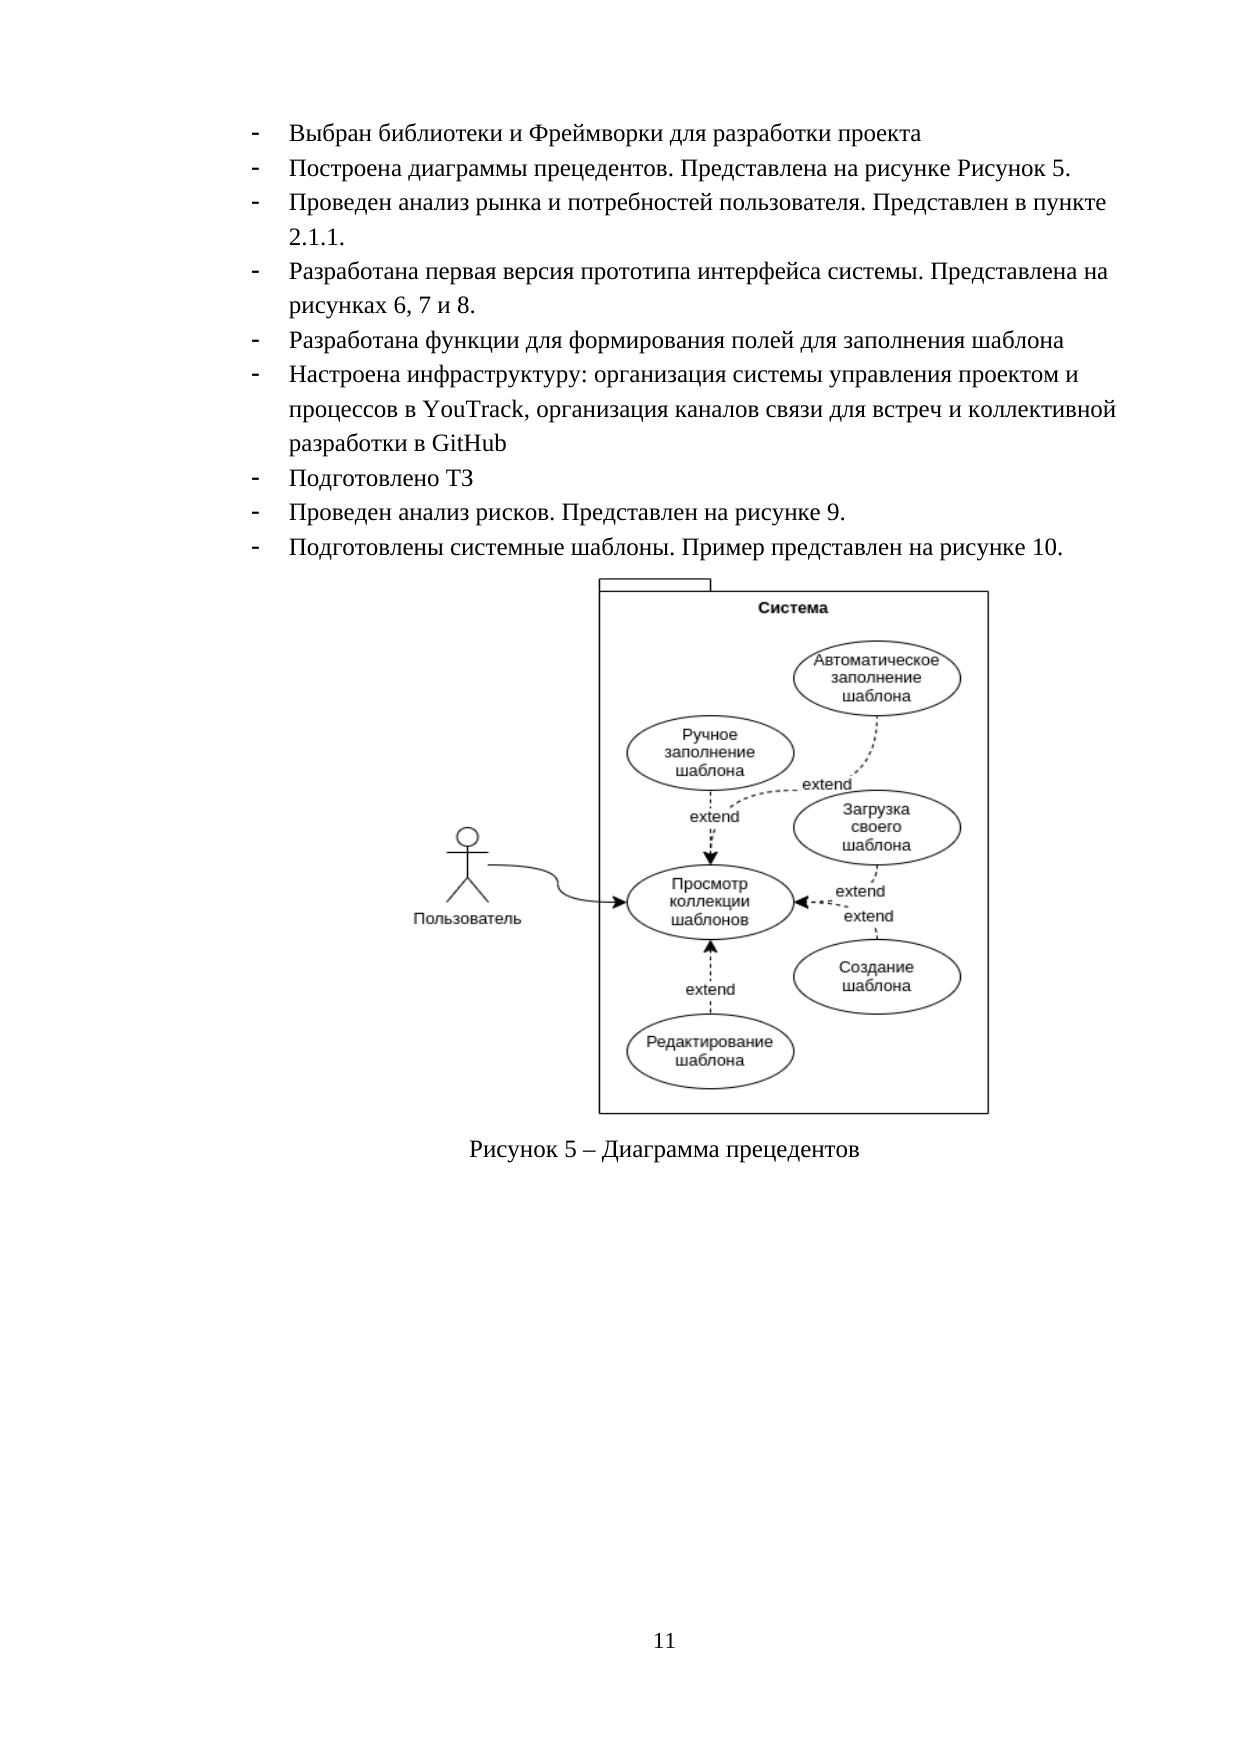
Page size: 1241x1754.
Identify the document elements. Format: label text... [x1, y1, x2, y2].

list Подготовлено ТЗ [251, 463, 1152, 492]
list Разработана первая версия прототипа интерфейса системы. Представлена на рисунках 6, 7 и 8. [251, 256, 1152, 319]
list Построена диаграммы прецедентов. Представлена на рисунке 5. [251, 153, 1152, 181]
list Проведен анализ рынка и потребностей пользователя. Представлен в пункте 2.1.1. [251, 187, 1152, 250]
text Рисунок 5 – Диаграмма прецедентов [177, 1134, 1152, 1163]
list Подготовлены системные шаблоны. Пример представлен на рисунке 10. [251, 532, 1152, 561]
list Настроена инфраструктуру: организация системы управления проектом и процессов в YouTrack, организация каналов связи для встреч и коллективной разработки в GitHub [251, 359, 1152, 457]
list Проведен анализ рисков. Представлен на рисунке 9. [251, 497, 1152, 526]
picture [400, 566, 1003, 1128]
list Разработана функции для формирования полей для заполнения шаблона [251, 325, 1152, 354]
list Выбран библиотеки и Фреймворки для разработки проекта [251, 118, 1152, 147]
